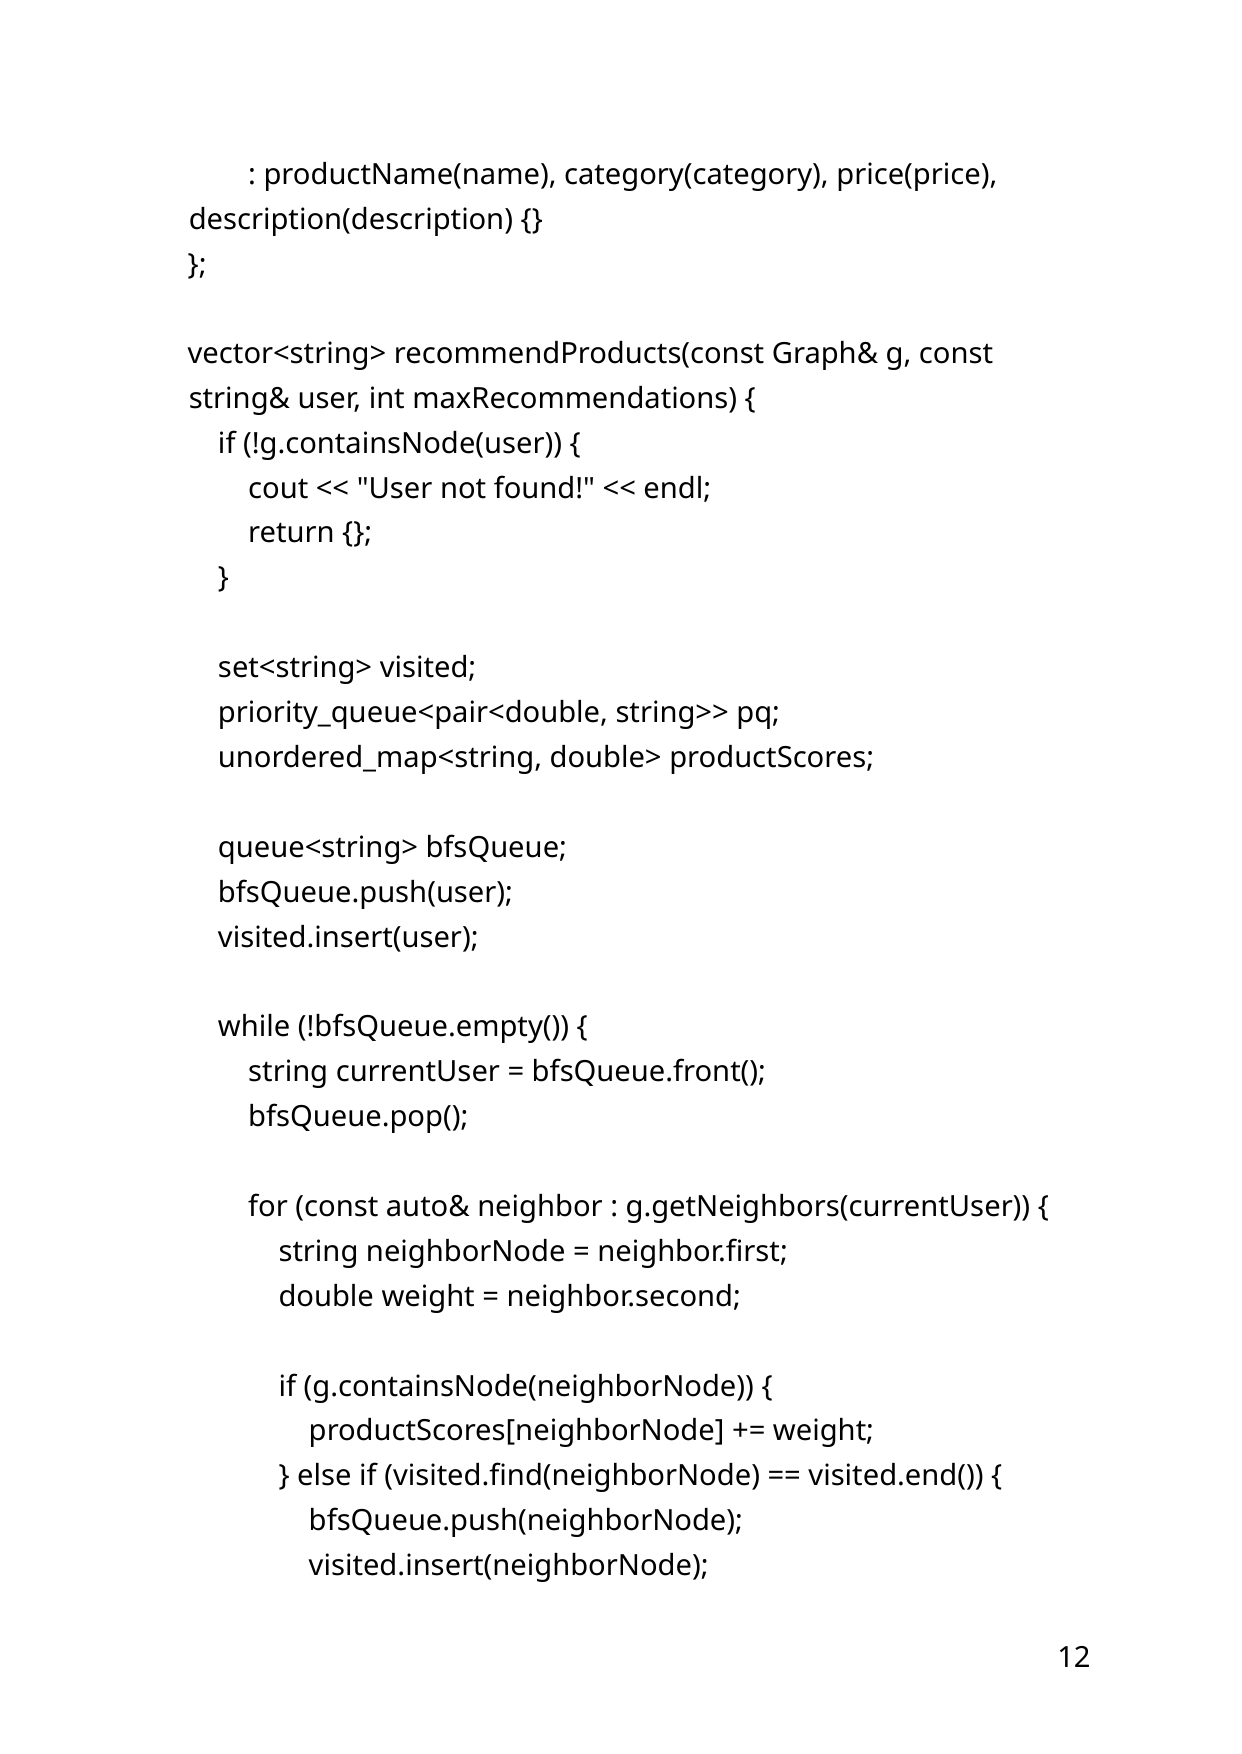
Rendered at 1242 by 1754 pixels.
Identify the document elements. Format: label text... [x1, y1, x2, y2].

text bfsQueue.push(user); [187, 871, 1090, 911]
text double weight = neighbor.second; [187, 1275, 1090, 1315]
text string currentUser = bfsQueue.front(); [187, 1051, 1090, 1090]
text priority_queue<pair<double, string>> pq; [187, 691, 1090, 731]
text : productName(name), category(category), price(price), description(description) {} [187, 154, 1090, 238]
text if (!g.containsNode(user)) { [187, 422, 1090, 462]
text productScores[neighborNode] += weight; [187, 1410, 1090, 1449]
text } [187, 557, 1090, 596]
text string neighborNode = neighbor.first; [187, 1230, 1090, 1270]
text return {}; [187, 512, 1090, 551]
text visited.insert(neighborNode); [187, 1544, 1090, 1584]
text }; [187, 243, 1090, 283]
text set<string> visited; [187, 646, 1090, 686]
text bfsQueue.pop(); [187, 1095, 1090, 1135]
text visited.insert(user); [187, 916, 1090, 956]
text queue<string> bfsQueue; [187, 826, 1090, 866]
text for (const auto& neighbor : g.getNeighbors(currentUser)) { [187, 1185, 1090, 1225]
text if (g.containsNode(neighborNode)) { [187, 1365, 1090, 1404]
text unordered_map<string, double> productScores; [187, 736, 1090, 776]
text } else if (visited.find(neighborNode) == visited.end()) { [187, 1454, 1090, 1494]
text bfsQueue.push(neighborNode); [187, 1499, 1090, 1539]
text vector<string> recommendProducts(const Graph& g, const string& user, int maxRecommendations) { [187, 333, 1090, 417]
text cout << "User not found!" << endl; [187, 467, 1090, 507]
text while (!bfsQueue.empty()) { [187, 1006, 1090, 1045]
